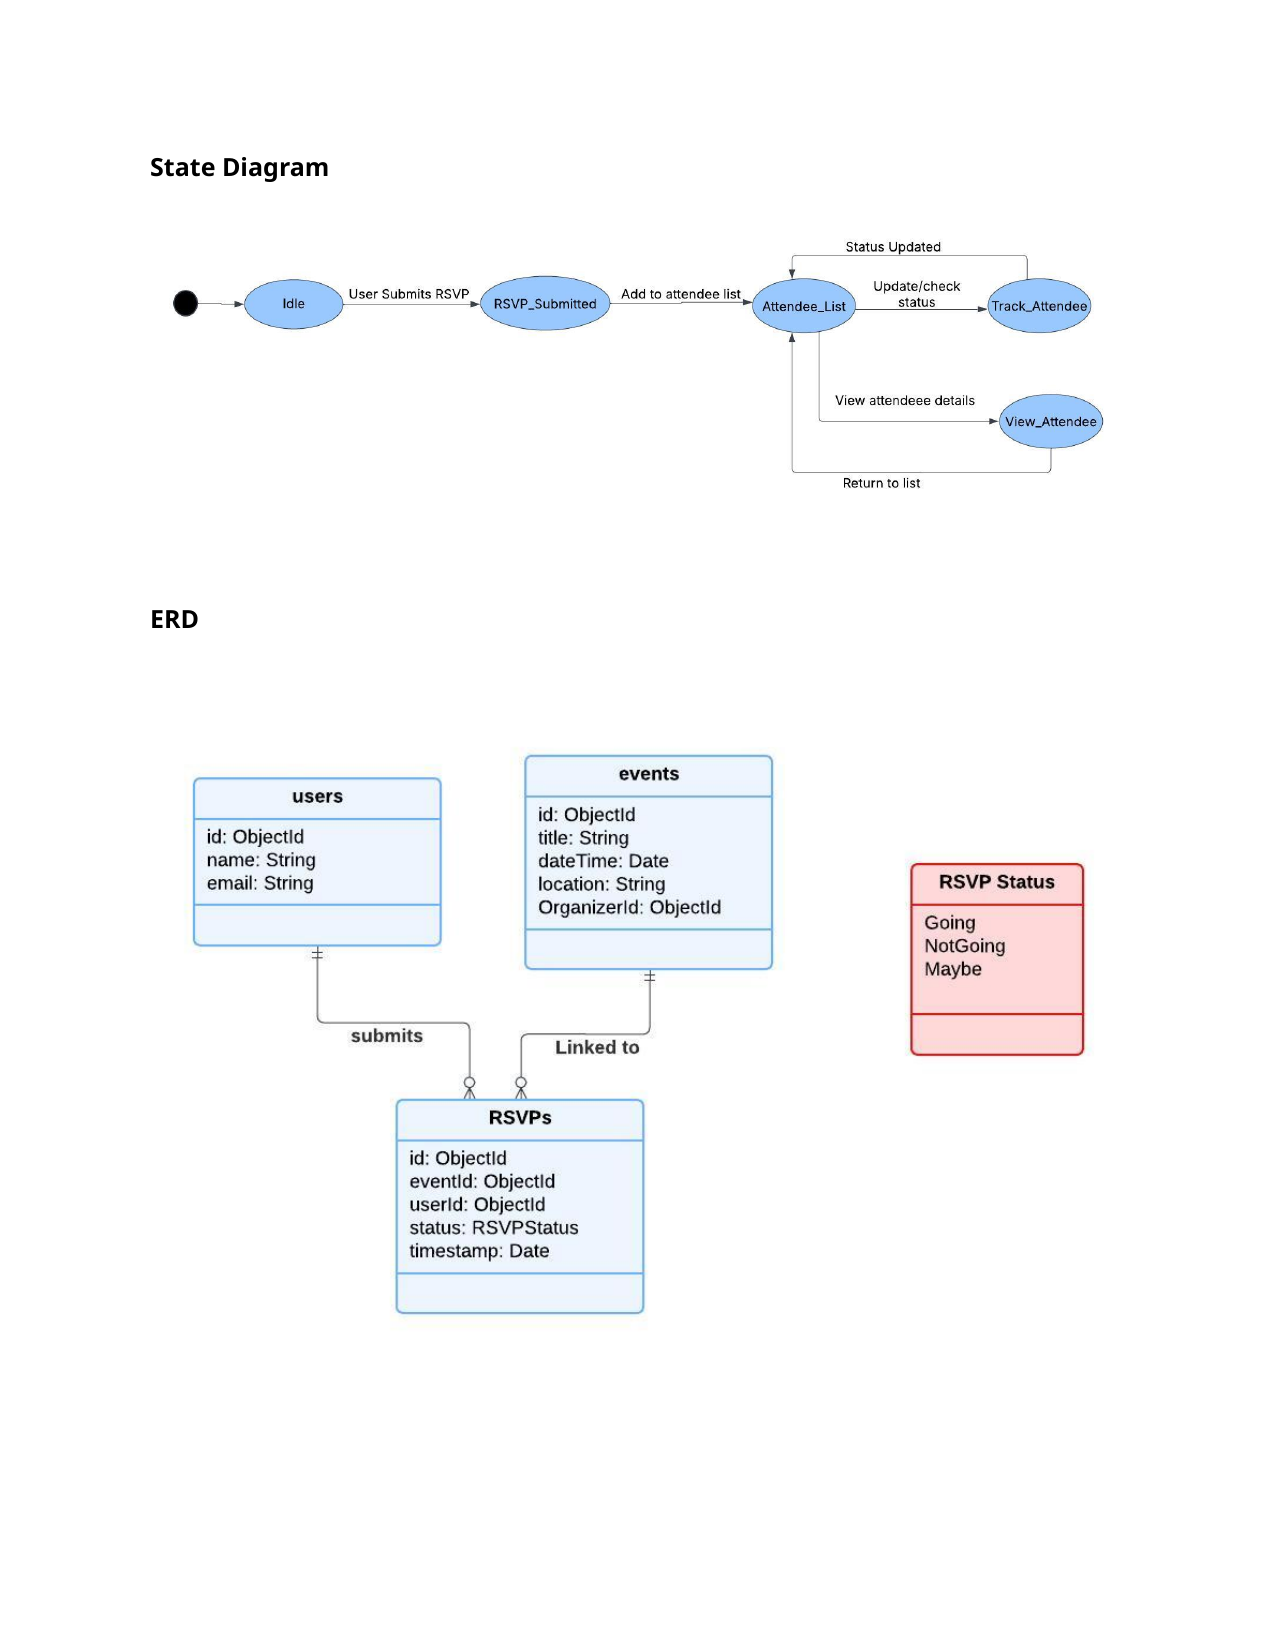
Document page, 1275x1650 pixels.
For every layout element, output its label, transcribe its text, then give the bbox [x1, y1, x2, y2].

text ERD [150, 602, 1125, 636]
text State Diagram [150, 150, 1125, 184]
picture [150, 713, 1125, 1357]
picture [150, 205, 1125, 524]
